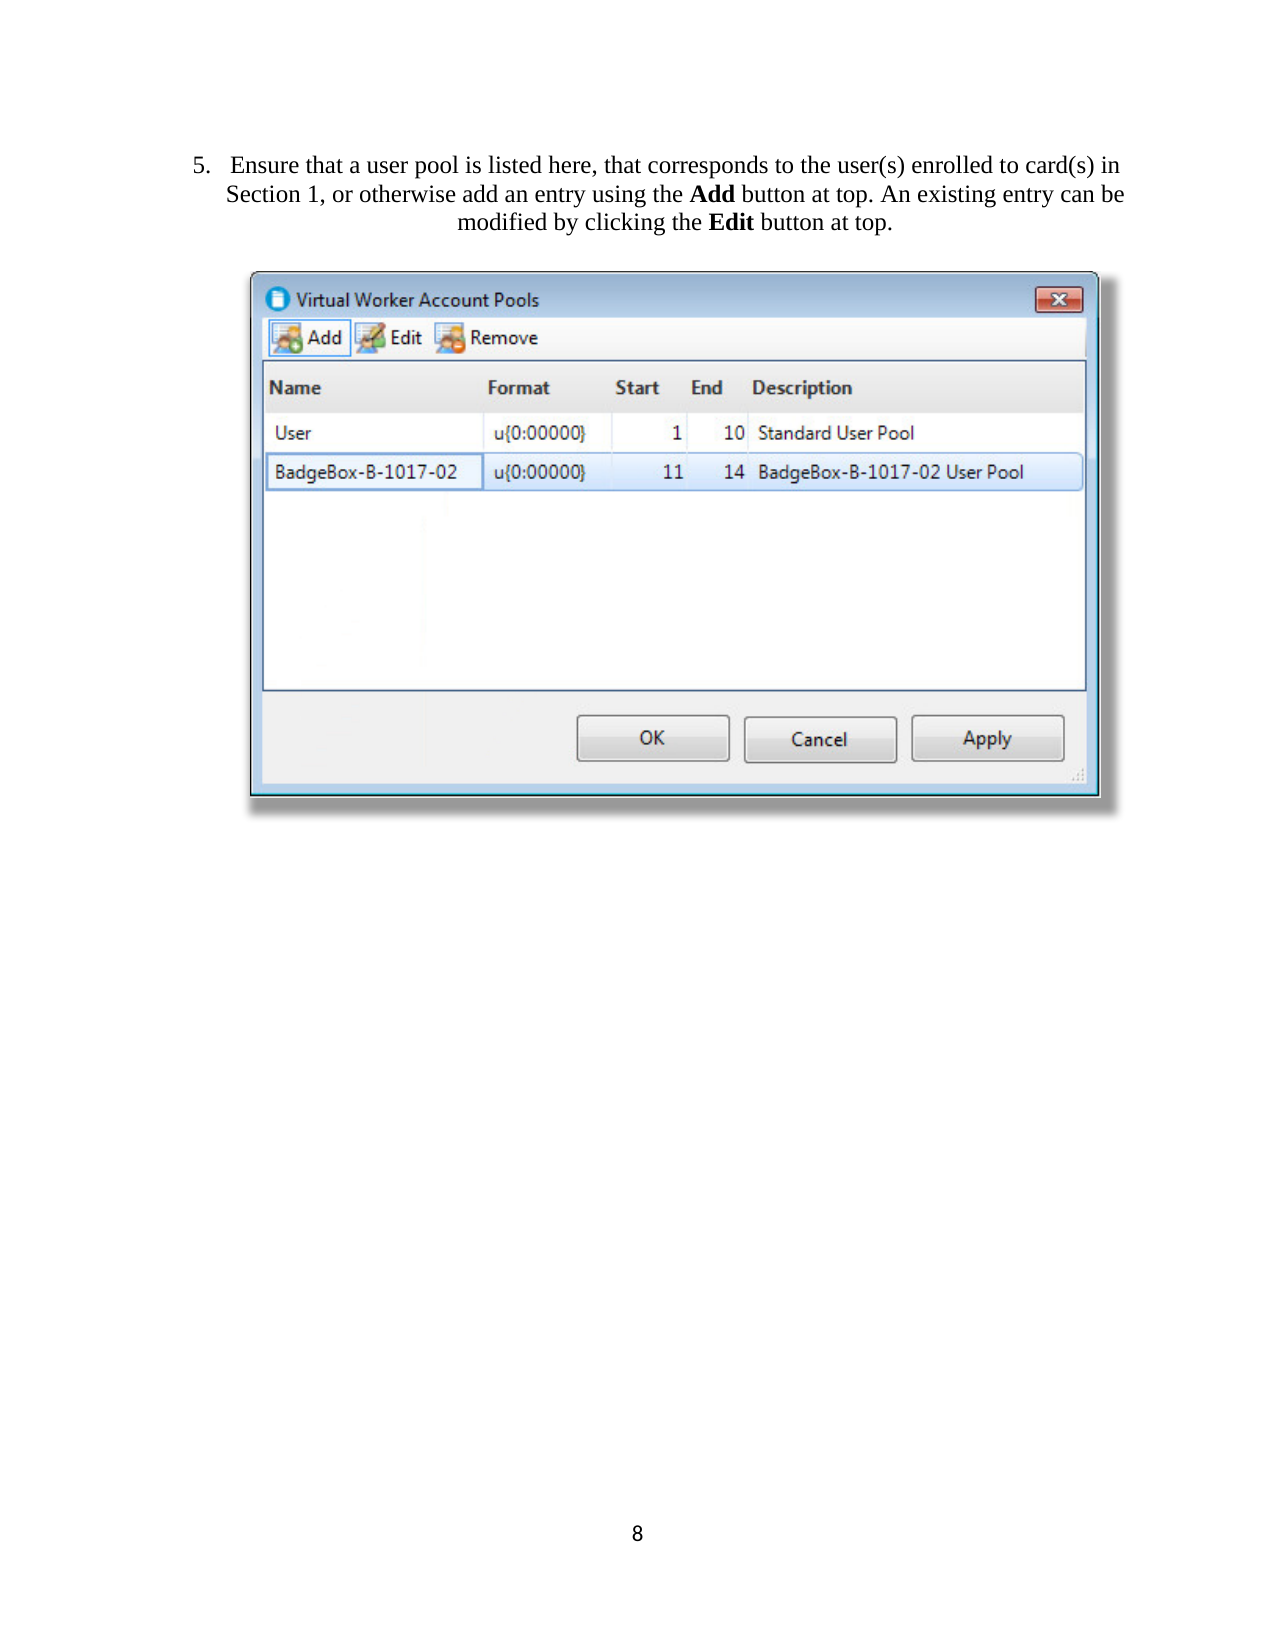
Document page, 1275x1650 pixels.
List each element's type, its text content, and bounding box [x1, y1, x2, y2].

picture [250, 271, 1101, 798]
list Ensure that a user pool is listed here, that corresponds to the user(s) enrolled to card(s) in Section 1, or otherwise add an entry using the Add button at top. An existing entry can be modified by clicking the Edit button at top. [187, 150, 1125, 236]
